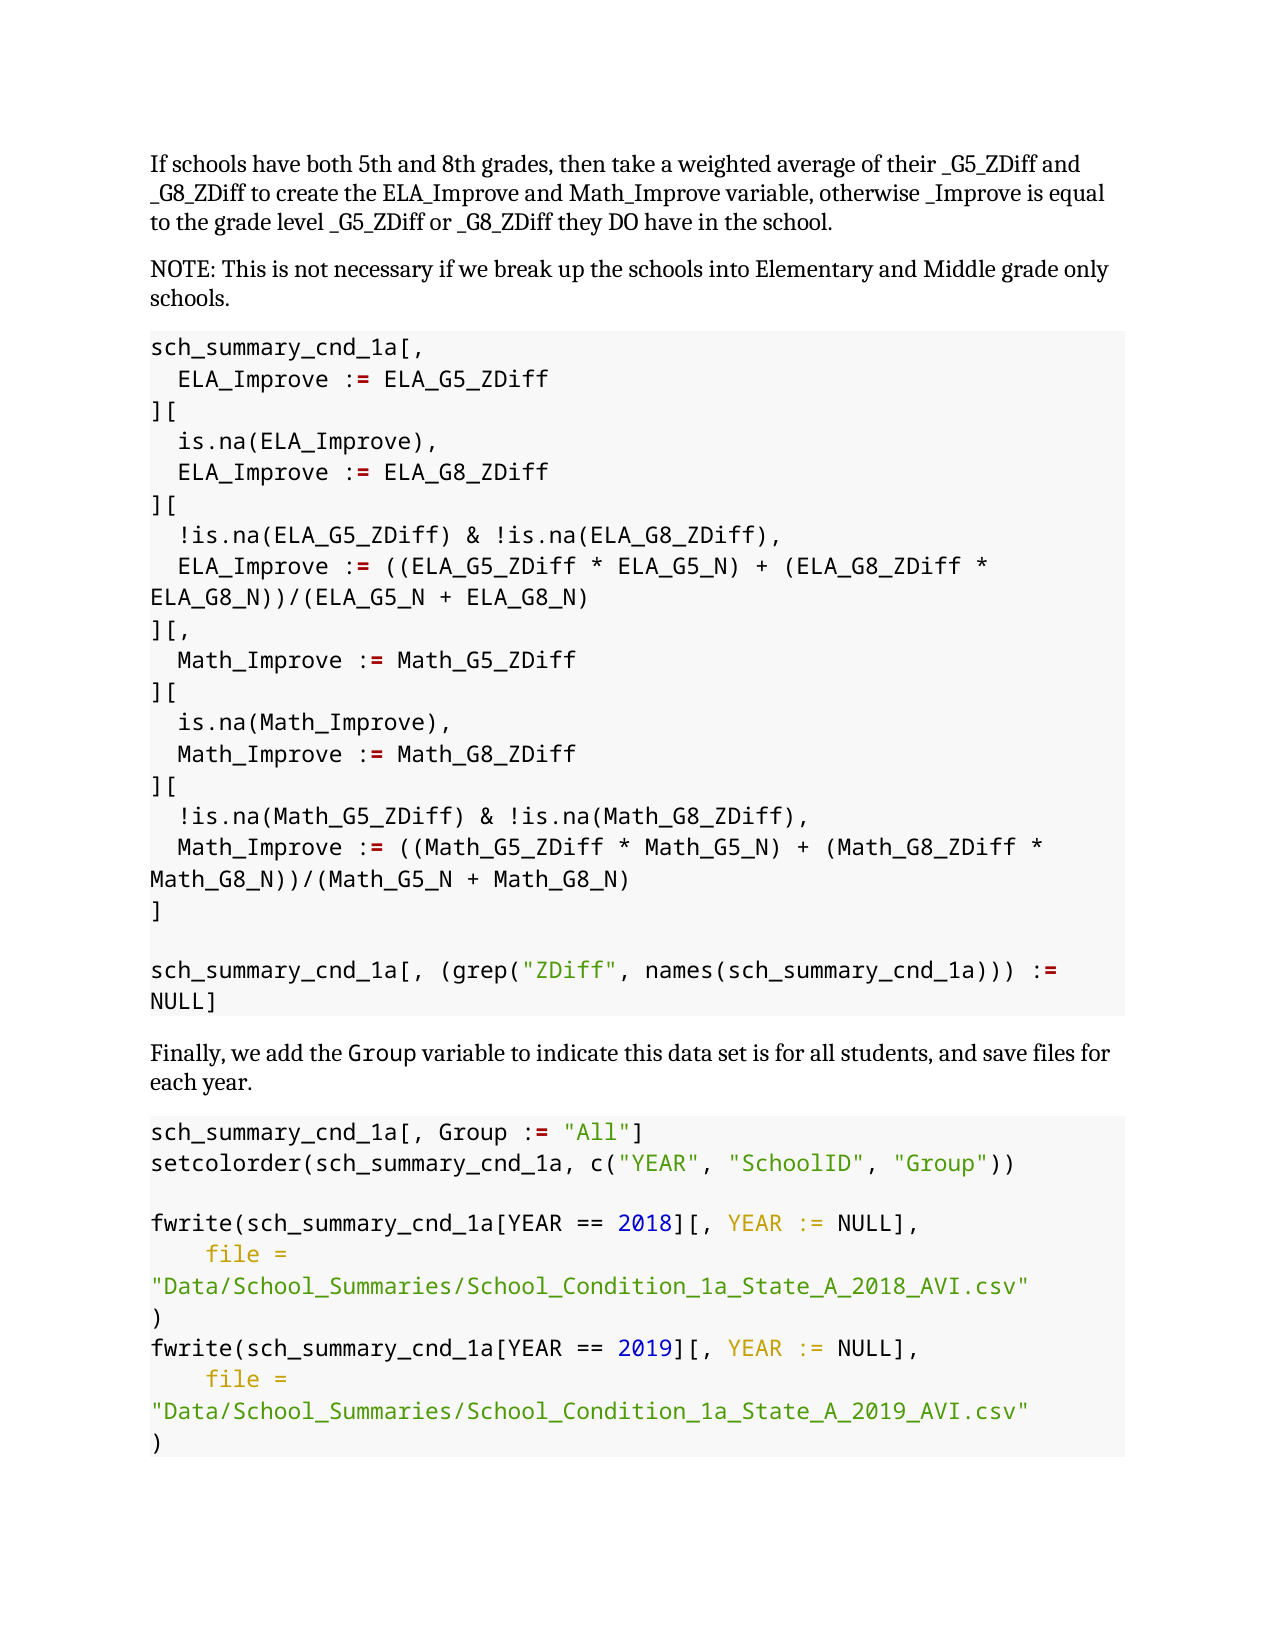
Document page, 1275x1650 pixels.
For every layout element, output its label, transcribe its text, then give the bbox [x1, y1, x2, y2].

text sch_summary_cnd_1a[, Group := "All"] setcolorder(sch_summary_cnd_1a, c("YEAR", "SchoolID", "Group")) fwrite(sch_summary_cnd_1a[YEAR == 2018][, YEAR := NULL], file = "Data/School_Summaries/School_Condition_1a_State_A_2018_AVI.csv" ) fwrite(sch_summary_cnd_1a[YEAR == 2019][, YEAR := NULL], file = "Data/School_Summaries/School_Condition_1a_State_A_2019_AVI.csv" ) [150, 1116, 1125, 1457]
text sch_summary_cnd_1a[, ELA_Improve := ELA_G5_ZDiff ][ is.na(ELA_Improve), ELA_Improve := ELA_G8_ZDiff ][ !is.na(ELA_G5_ZDiff) & !is.na(ELA_G8_ZDiff), ELA_Improve := ((ELA_G5_ZDiff * ELA_G5_N) + (ELA_G8_ZDiff * ELA_G8_N))/(ELA_G5_N + ELA_G8_N) ][, Math_Improve := Math_G5_ZDiff ][ is.na(Math_Improve), Math_Improve := Math_G8_ZDiff ][ !is.na(Math_G5_ZDiff) & !is.na(Math_G8_ZDiff), Math_Improve := ((Math_G5_ZDiff * Math_G5_N) + (Math_G8_ZDiff * Math_G8_N))/(Math_G5_N + Math_G8_N) ] sch_summary_cnd_1a[, (grep("ZDiff", names(sch_summary_cnd_1a))) := NULL] [150, 331, 1125, 1016]
text If schools have both 5th and 8th grades, then take a weighted average of their _G5_ZDiff and _G8_ZDiff to create the ELA_Improve and Math_Improve variable, otherwise _Improve is equal to the grade level _G5_ZDiff or _G8_ZDiff they DO have in the school. [150, 150, 1125, 236]
text Finally, we add the Group variable to indicate this data set is for all students, and save files for each year. [150, 1037, 1125, 1097]
text NOTE: This is not necessary if we break up the schools into Elementary and Middle grade only schools. [150, 255, 1125, 312]
